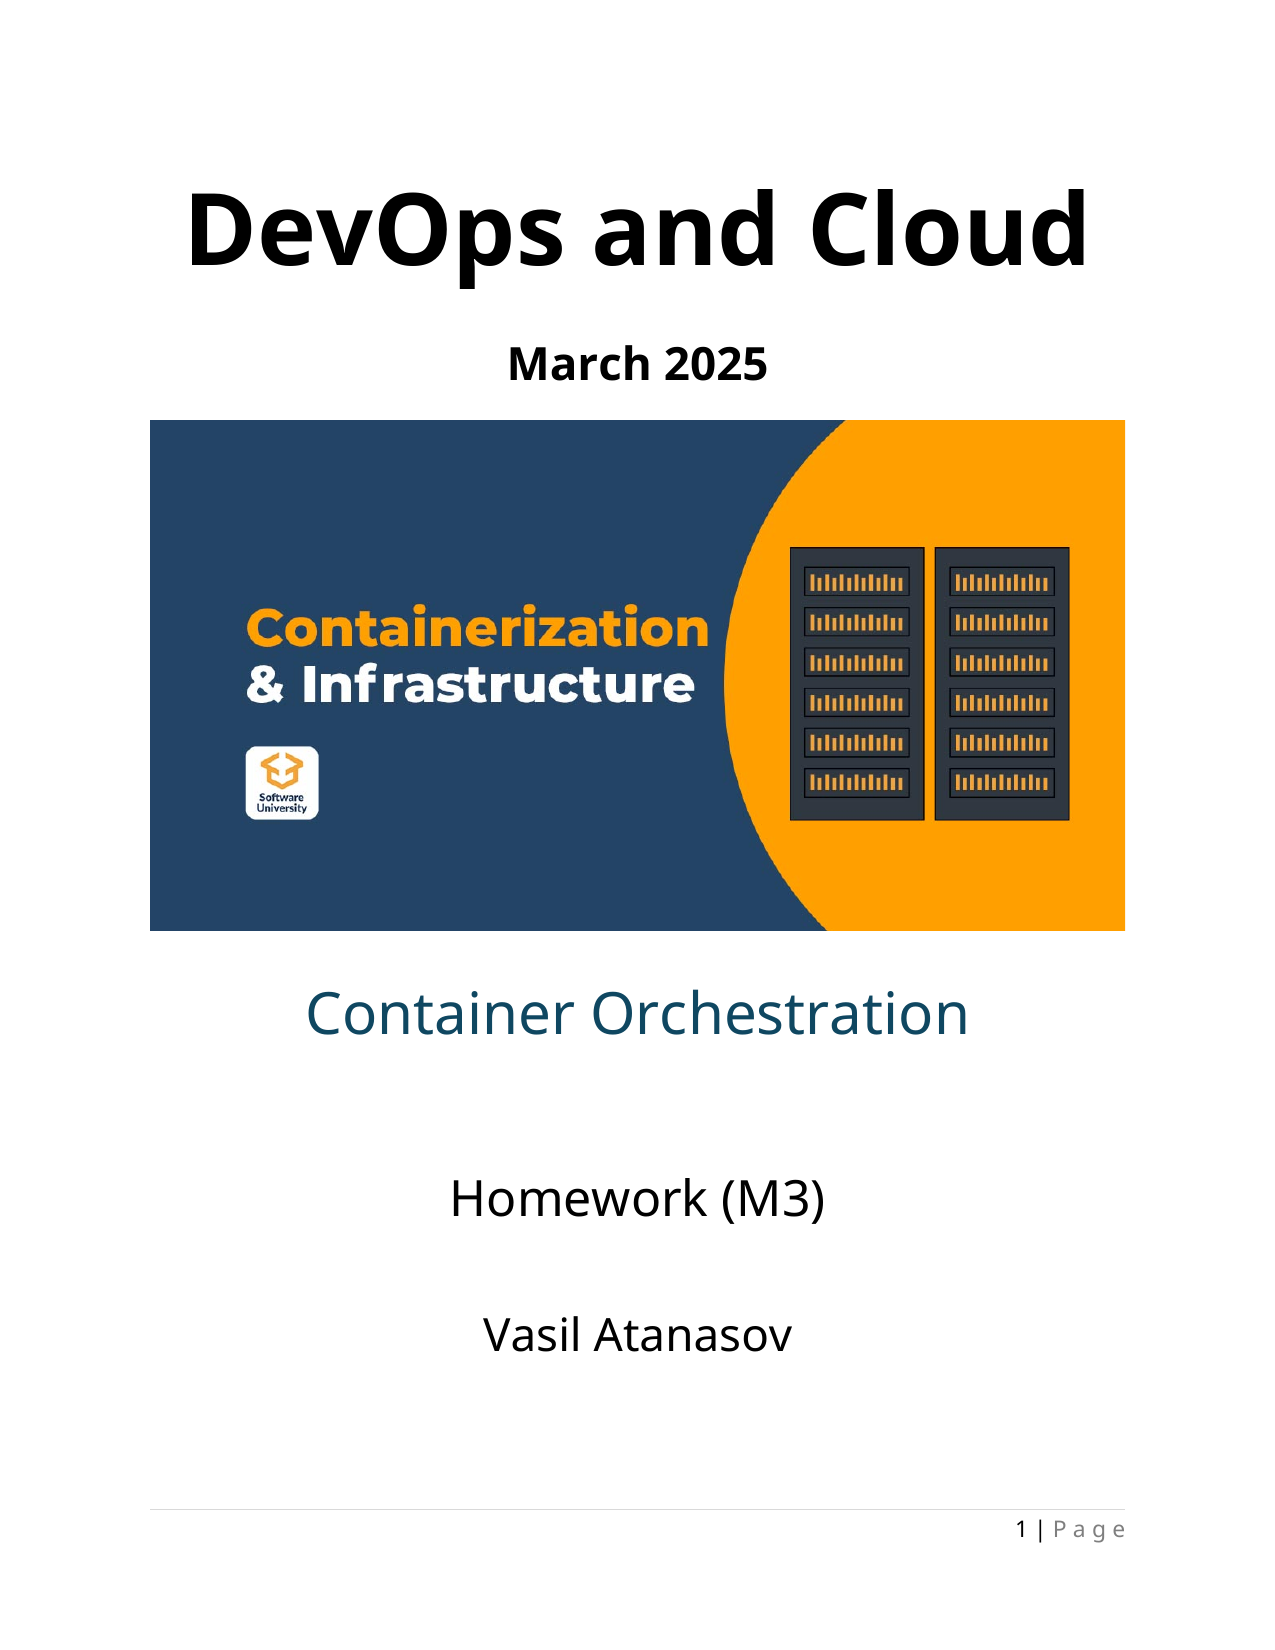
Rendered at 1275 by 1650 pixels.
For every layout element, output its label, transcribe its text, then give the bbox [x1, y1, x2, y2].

picture [150, 420, 1125, 931]
text March 2025 [150, 332, 1125, 394]
text Vasil Atanasov [150, 1302, 1125, 1364]
subtitle Container Orchestration [150, 972, 1125, 1052]
text Homework (M3) [150, 1163, 1125, 1231]
text DevOps and Cloud [150, 158, 1125, 294]
